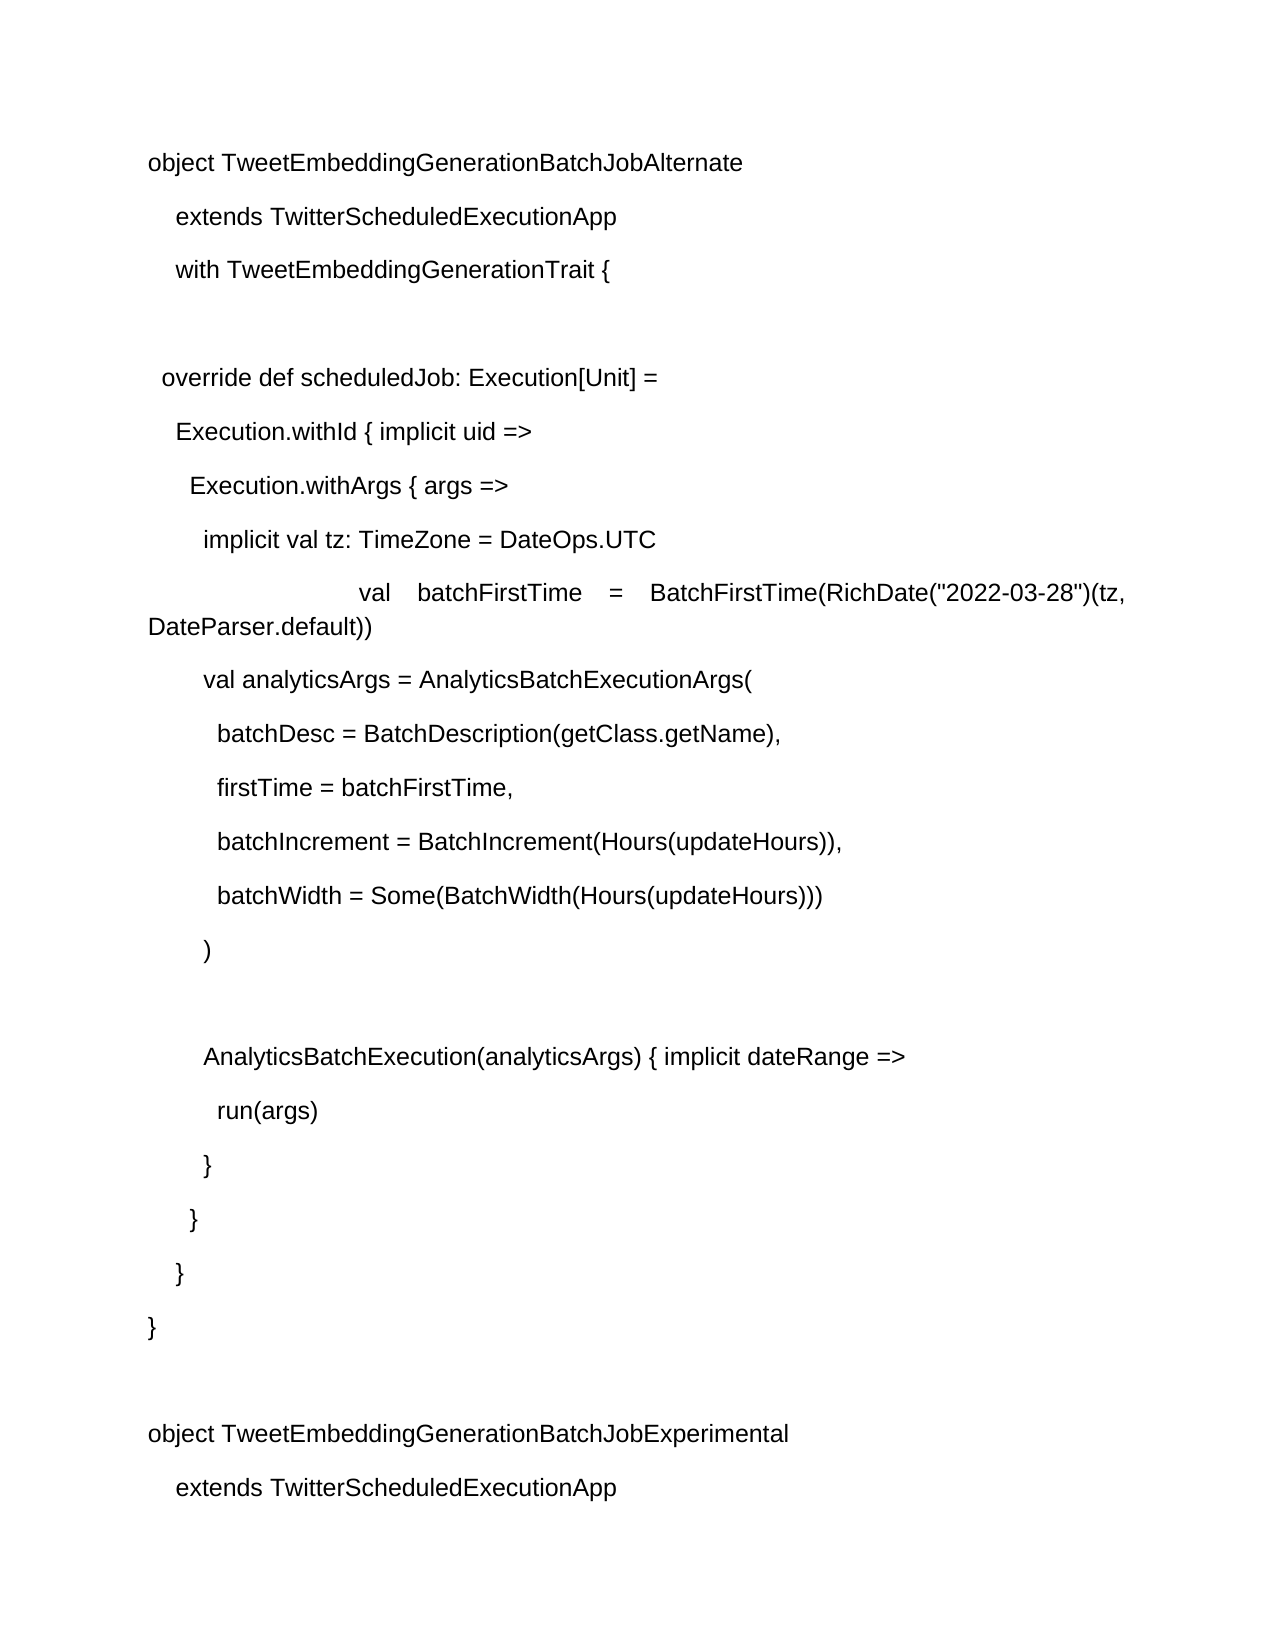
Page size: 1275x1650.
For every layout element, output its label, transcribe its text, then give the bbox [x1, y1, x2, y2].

text run(args) [148, 1096, 1127, 1125]
text object TweetEmbeddingGenerationBatchJobAlternate [148, 148, 1127, 176]
text firstTime = batchFirstTime, [148, 773, 1127, 802]
text batchWidth = Some(BatchWidth(Hours(updateHours))) [148, 881, 1127, 909]
text val batchFirstTime = BatchFirstTime(RichDate("2022-03-28")(tz, DateParser.default)) [148, 578, 1127, 640]
text implicit val tz: TimeZone = DateOps.UTC [148, 524, 1127, 553]
text } [148, 1150, 1127, 1179]
text val analyticsArgs = AnalyticsBatchExecutionArgs( [148, 665, 1127, 694]
text with TweetEmbeddingGenerationTrait { [148, 255, 1127, 284]
text } [148, 1258, 1127, 1286]
text Execution.withId { implicit uid => [148, 417, 1127, 446]
text extends TwitterScheduledExecutionApp [148, 1473, 1127, 1502]
text } [148, 1204, 1127, 1233]
text override def scheduledJob: Execution[Unit] = [148, 363, 1127, 392]
text ) [148, 934, 1127, 963]
text } [148, 1312, 1127, 1340]
text batchIncrement = BatchIncrement(Hours(updateHours)), [148, 827, 1127, 856]
text extends TwitterScheduledExecutionApp [148, 201, 1127, 230]
text batchDesc = BatchDescription(getClass.getName), [148, 719, 1127, 748]
text Execution.withArgs { args => [148, 471, 1127, 499]
text AnalyticsBatchExecution(analyticsArgs) { implicit dateRange => [148, 1042, 1127, 1071]
text object TweetEmbeddingGenerationBatchJobExperimental [148, 1419, 1127, 1448]
